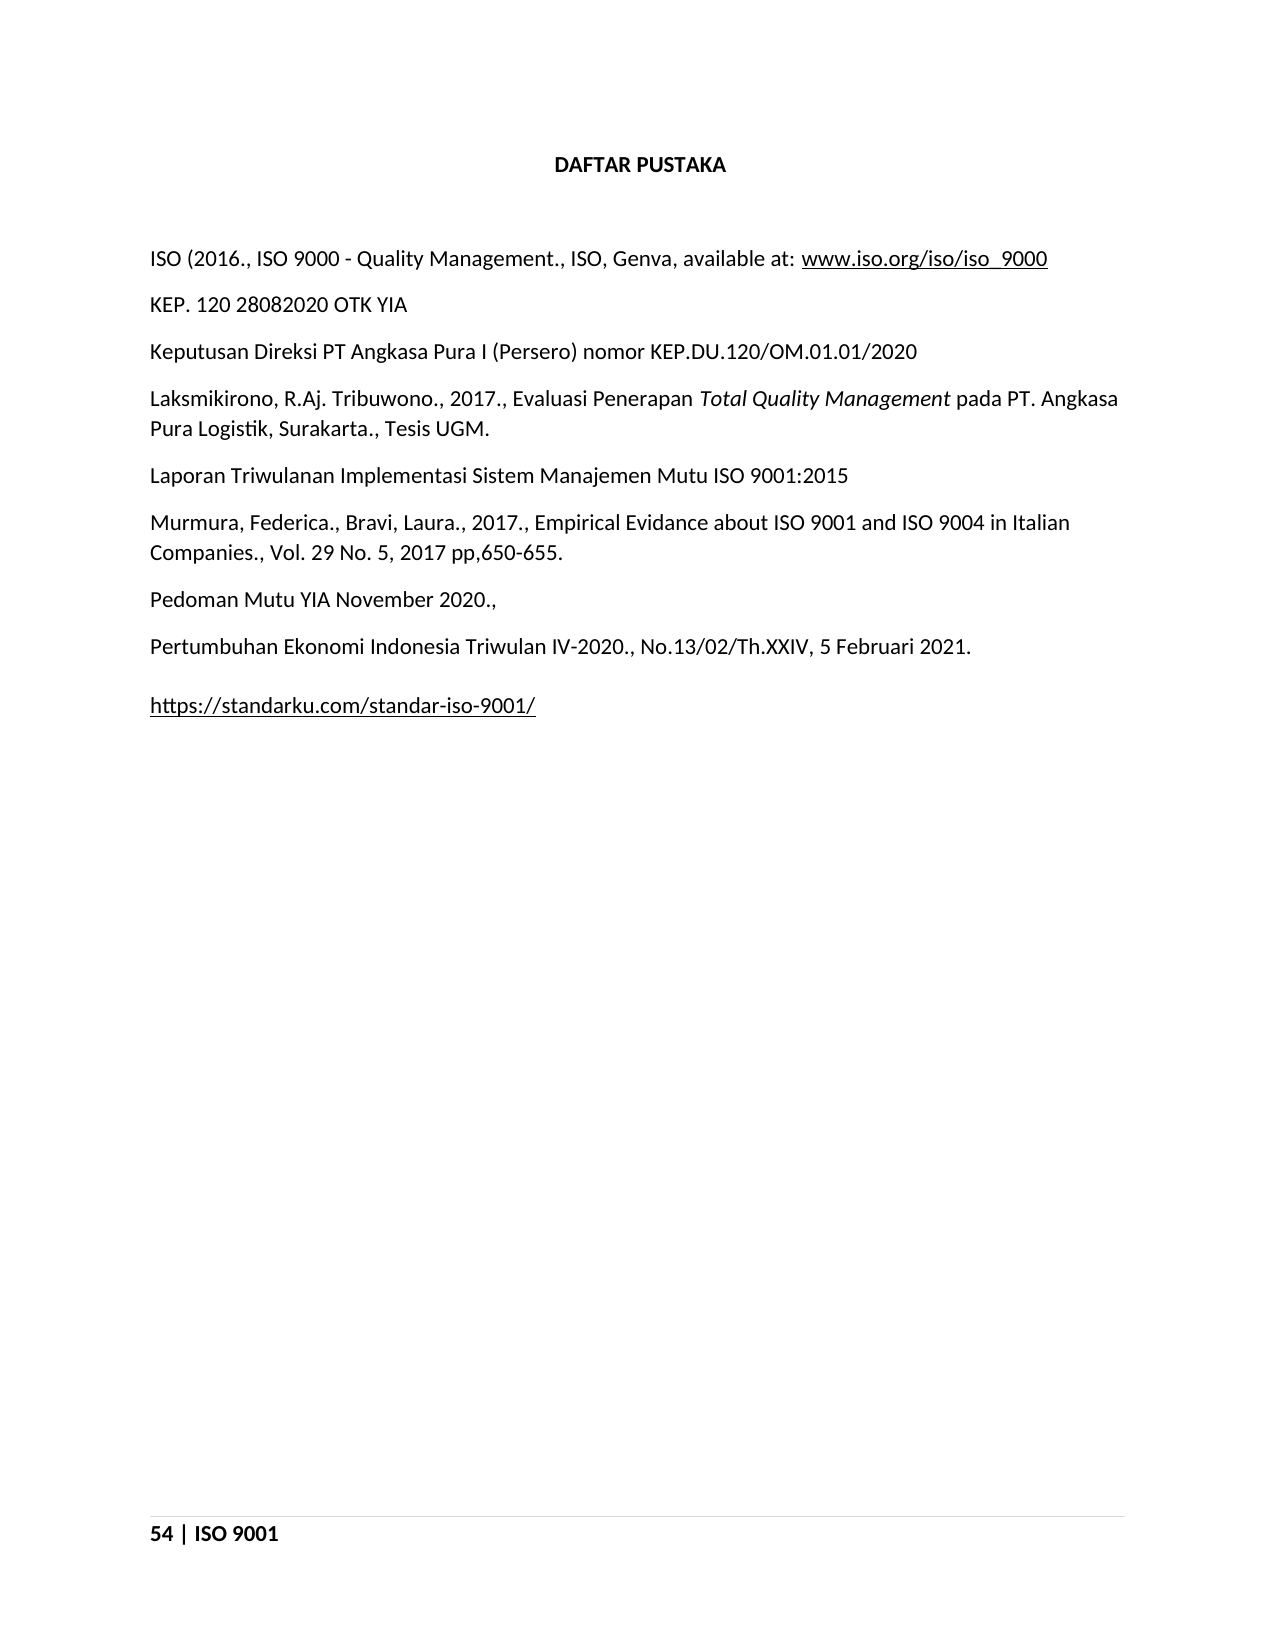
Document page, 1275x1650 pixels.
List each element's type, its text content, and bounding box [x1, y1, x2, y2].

text Pedoman Mutu YIA November 2020., [150, 585, 1125, 613]
text Pertumbuhan Ekonomi Indonesia Triwulan IV-2020., No.13/02/Th.XXIV, 5 Februari 2021. [150, 632, 1125, 660]
text Keputusan Direksi PT Angkasa Pura I (Persero) nomor KEP.DU.120/OM.01.01/2020 [150, 337, 1125, 366]
text DAFTAR PUSTAKA [150, 150, 1125, 178]
text KEP. 120 28082020 OTK YIA [150, 291, 1125, 319]
text Laksmikirono, R.Aj. Tribuwono., 2017., Evaluasi Penerapan Total Quality Management pada PT. Angkasa Pura Logistik, Surakarta., Tesis UGM. [150, 384, 1125, 443]
text https://standarku.com/standar-iso-9001/ [150, 692, 1125, 720]
text Murmura, Federica., Bravi, Laura., 2017., Empirical Evidance about ISO 9001 and ISO 9004 in Italian Companies., Vol. 29 No. 5, 2017 pp,650-655. [150, 508, 1125, 567]
text ISO (2016., ISO 9000 - Quality Management., ISO, Genva, available at: www.iso.org/iso/iso_9000 [150, 244, 1125, 272]
text Laporan Triwulanan Implementasi Sistem Manajemen Mutu ISO 9001:2015 [150, 461, 1125, 489]
